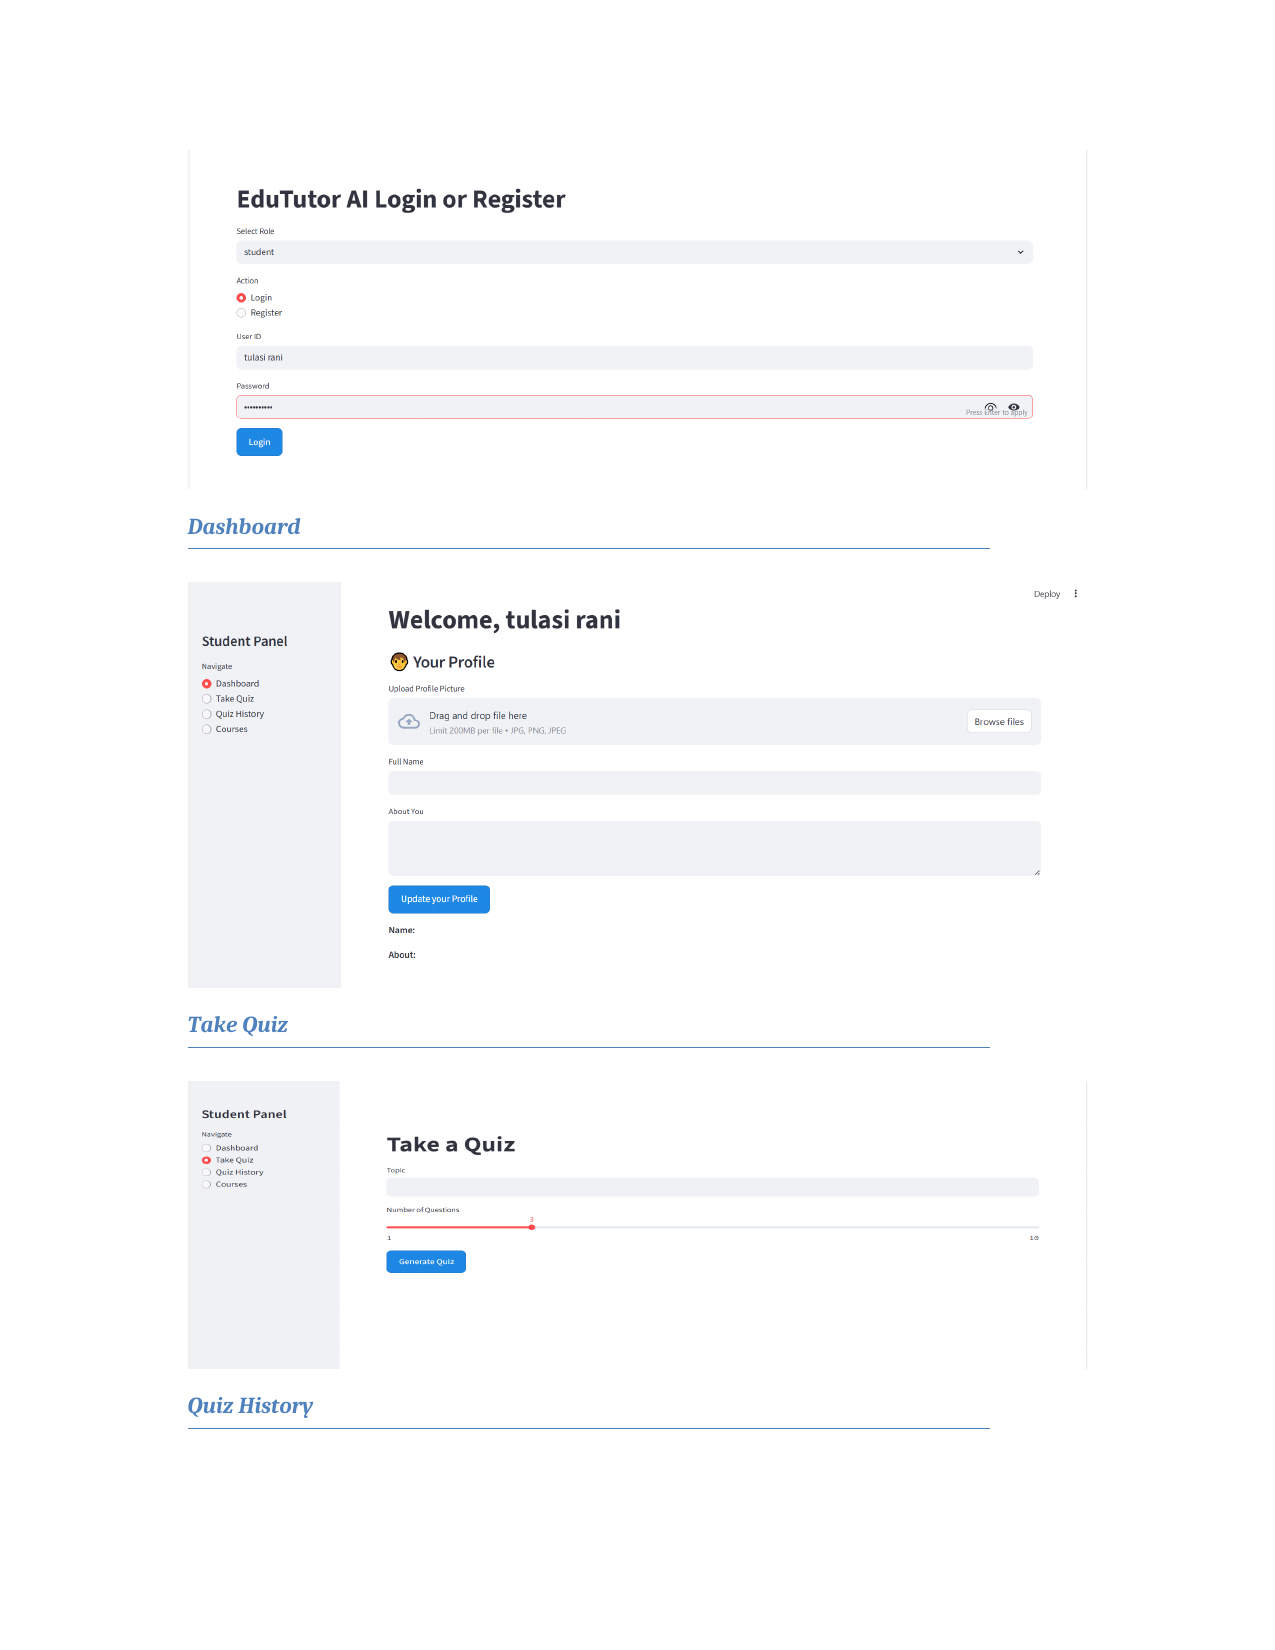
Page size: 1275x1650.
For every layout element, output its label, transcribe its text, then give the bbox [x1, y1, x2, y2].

picture [187, 1081, 1088, 1369]
text Take Quiz [187, 1012, 990, 1048]
text Dashboard [187, 514, 990, 549]
text Quiz History [187, 1393, 990, 1429]
picture [187, 582, 1088, 988]
picture [187, 150, 1088, 489]
